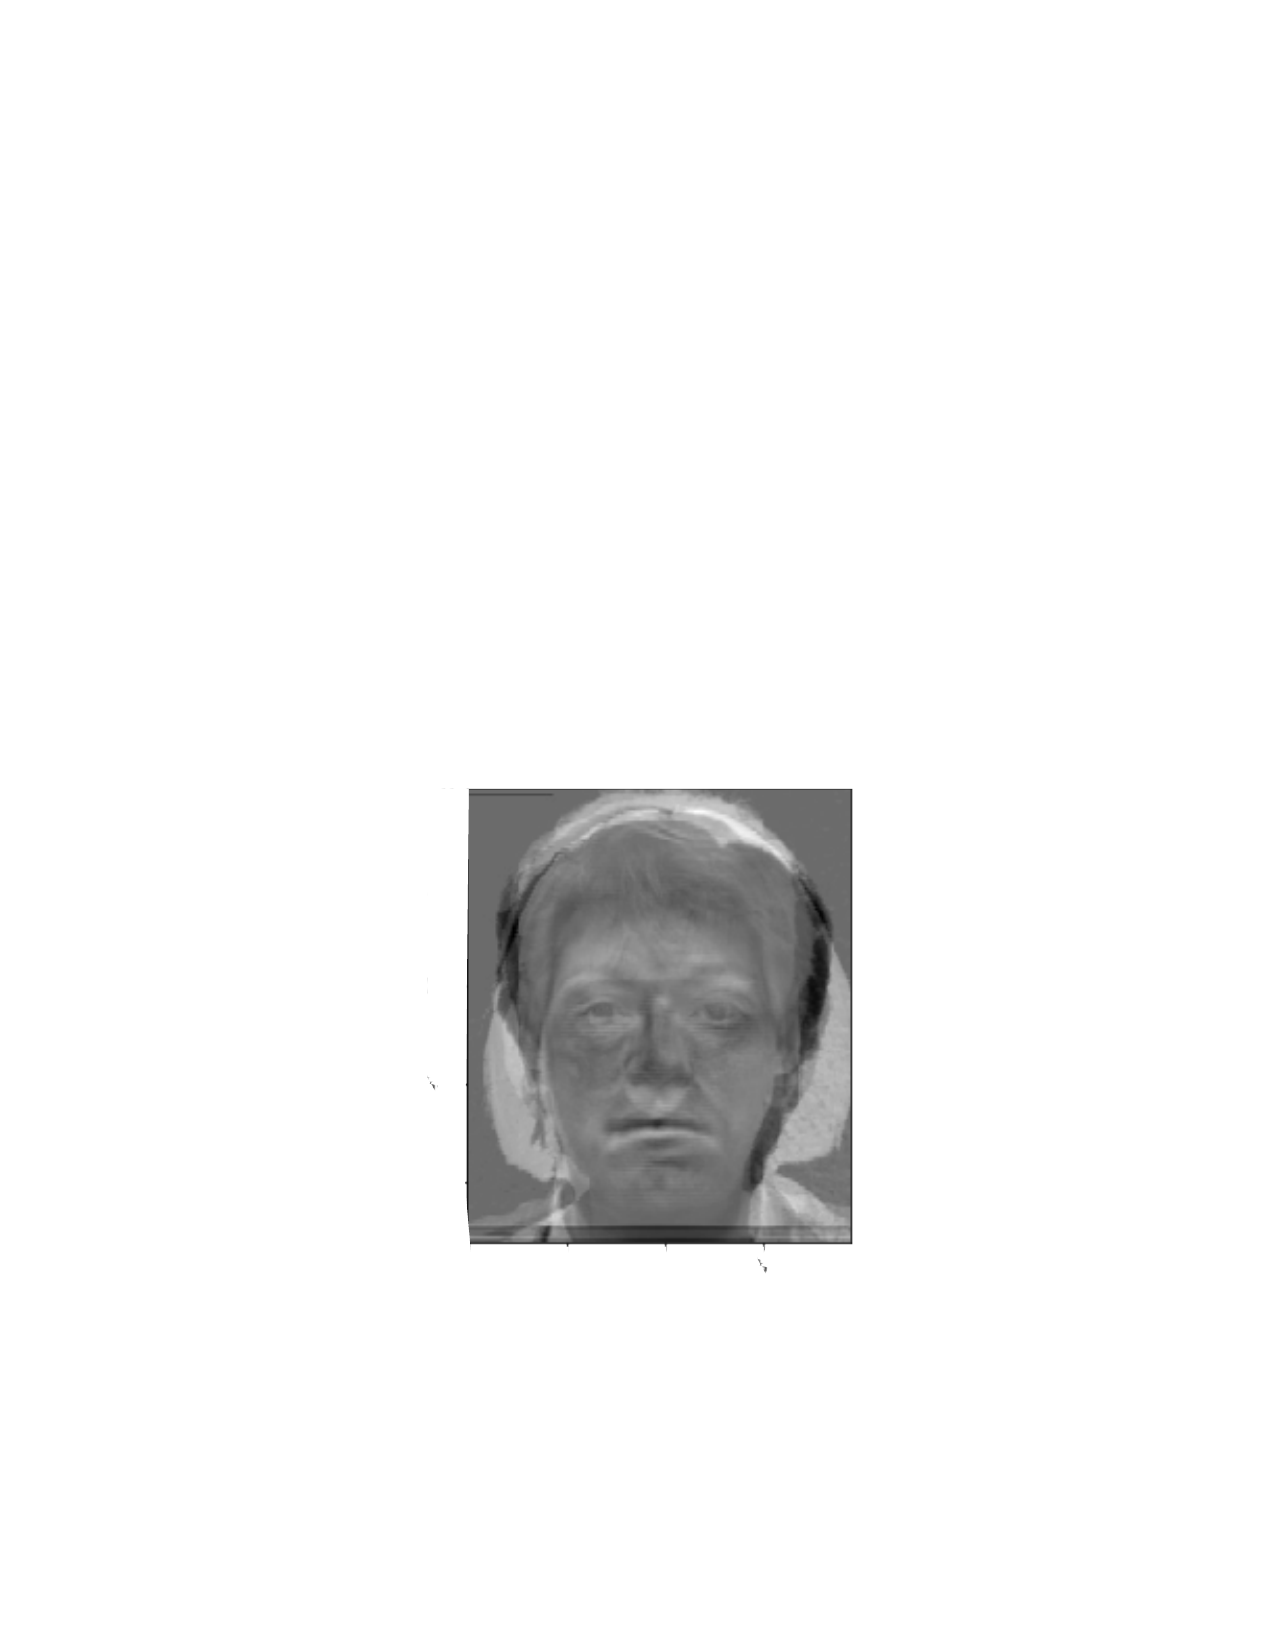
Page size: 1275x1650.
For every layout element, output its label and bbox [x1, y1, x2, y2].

picture [423, 786, 854, 1273]
